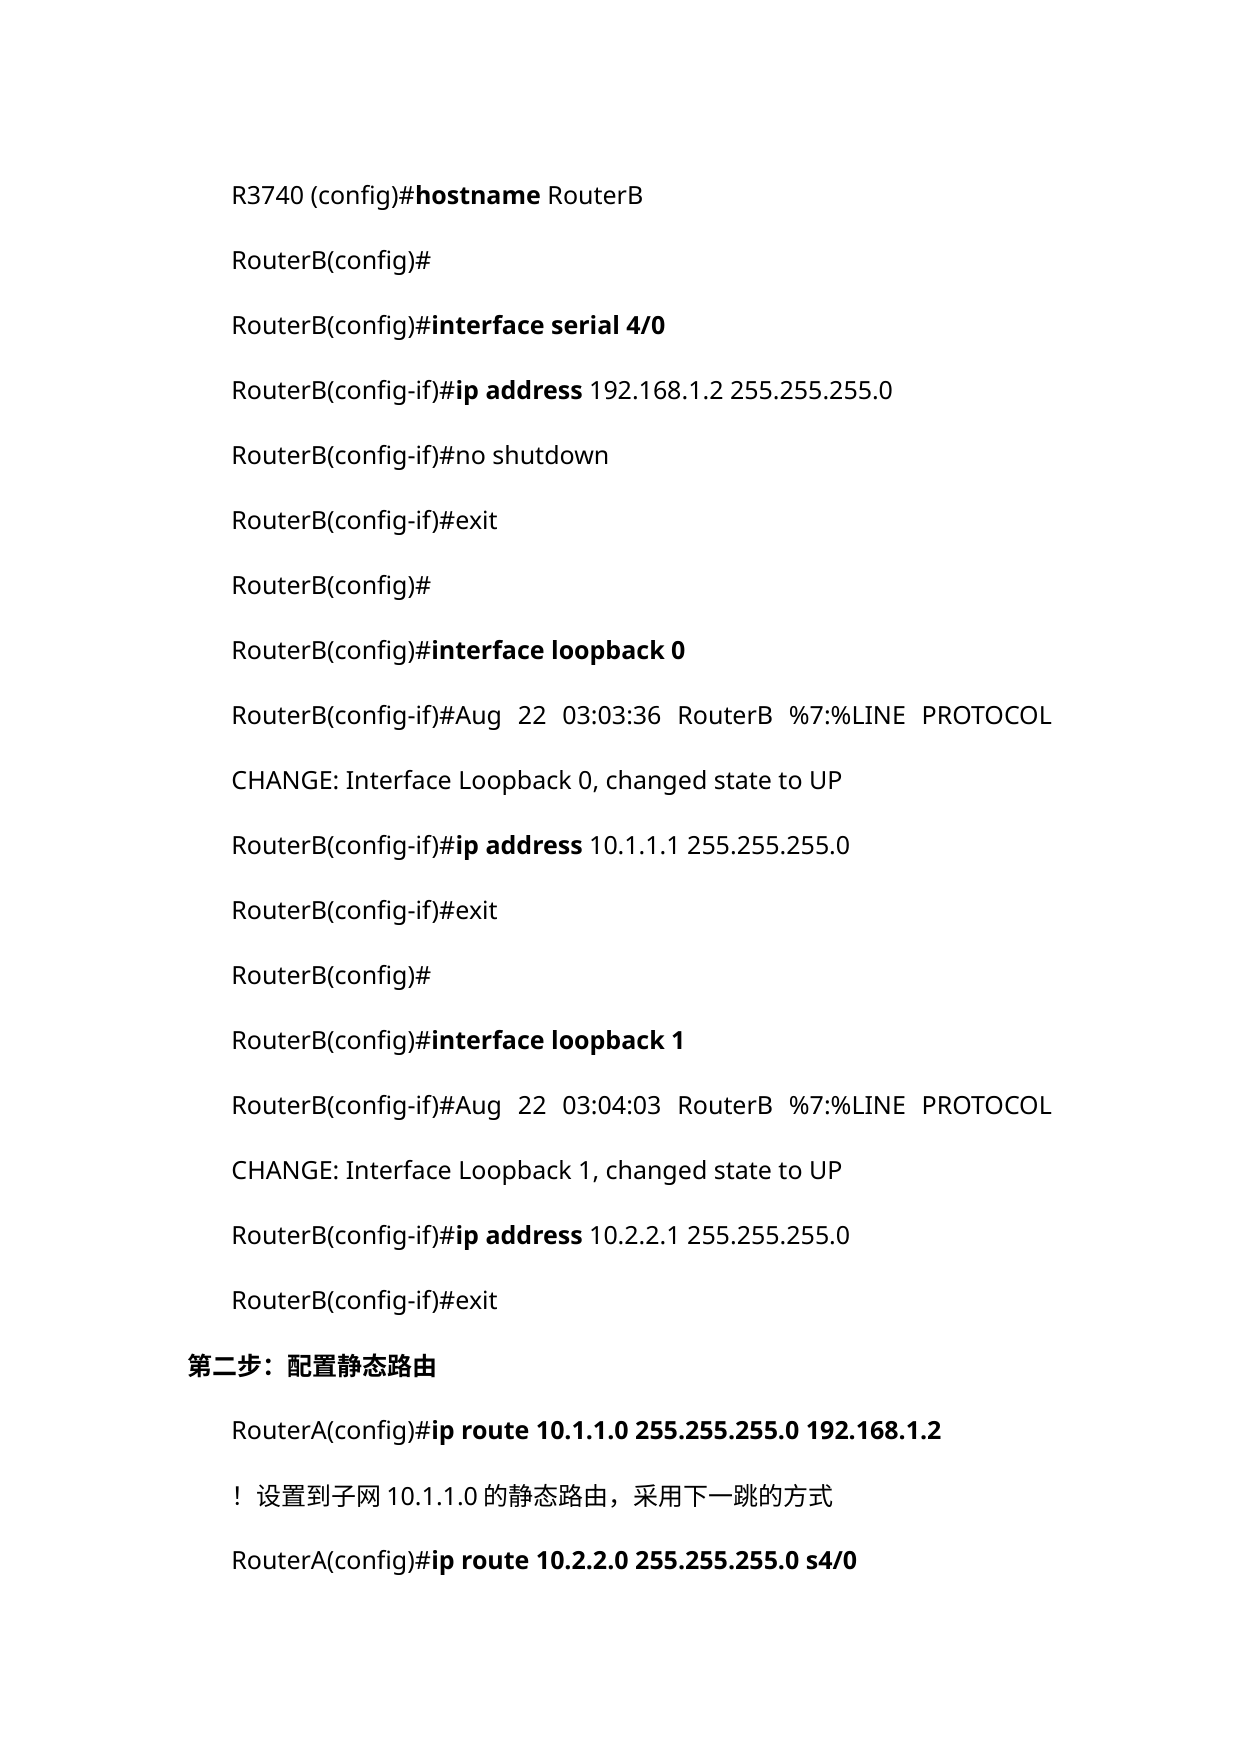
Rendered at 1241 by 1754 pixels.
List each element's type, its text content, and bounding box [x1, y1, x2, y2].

text RouterB(config-if)#exit [231, 1267, 1053, 1332]
text RouterB(config-if)#exit [231, 487, 1053, 552]
text RouterA(config)#ip route .0 255.255.255.0 192.168.1.2 [231, 1397, 1053, 1462]
text RouterB(config-if)#ip address .1 255.255.255.0 [231, 812, 1053, 877]
text RouterA(config)#ip route .0 255.255.255.0 s4/0 [231, 1527, 1053, 1592]
text RouterB(config-if)#no shutdown [231, 422, 1053, 487]
text RouterB(config)# [231, 552, 1053, 617]
text RouterB(config)#interface serial 4/0 [231, 292, 1053, 357]
text RouterB(config-if)#Aug 22 03:03:36 RouterB %7:%LINE PROTOCOL CHANGE: Interface Loopback 0, changed state to UP [231, 682, 1053, 812]
text ！设置到子网.0的静态路由，采用下一跳的方式 [231, 1462, 1053, 1527]
text RouterB(config-if)#ip address .1 255.255.255.0 [231, 1202, 1053, 1267]
text RouterB(config-if)#ip address 192.168.1.2 255.255.255.0 [231, 357, 1053, 422]
text RouterB(config)#interface loopback 1 [231, 1007, 1053, 1072]
text R3740 (config)#hostname RouterB [231, 162, 1053, 227]
text RouterB(config)# [231, 942, 1053, 1007]
text RouterB(config)#interface loopback 0 [231, 617, 1053, 682]
text RouterB(config)# [231, 227, 1053, 292]
text 第二步：配置静态路由 [187, 1332, 1053, 1397]
text RouterB(config-if)#Aug 22 03:04:03 RouterB %7:%LINE PROTOCOL CHANGE: Interface Loopback 1, changed state to UP [231, 1072, 1053, 1202]
text RouterB(config-if)#exit [231, 877, 1053, 942]
